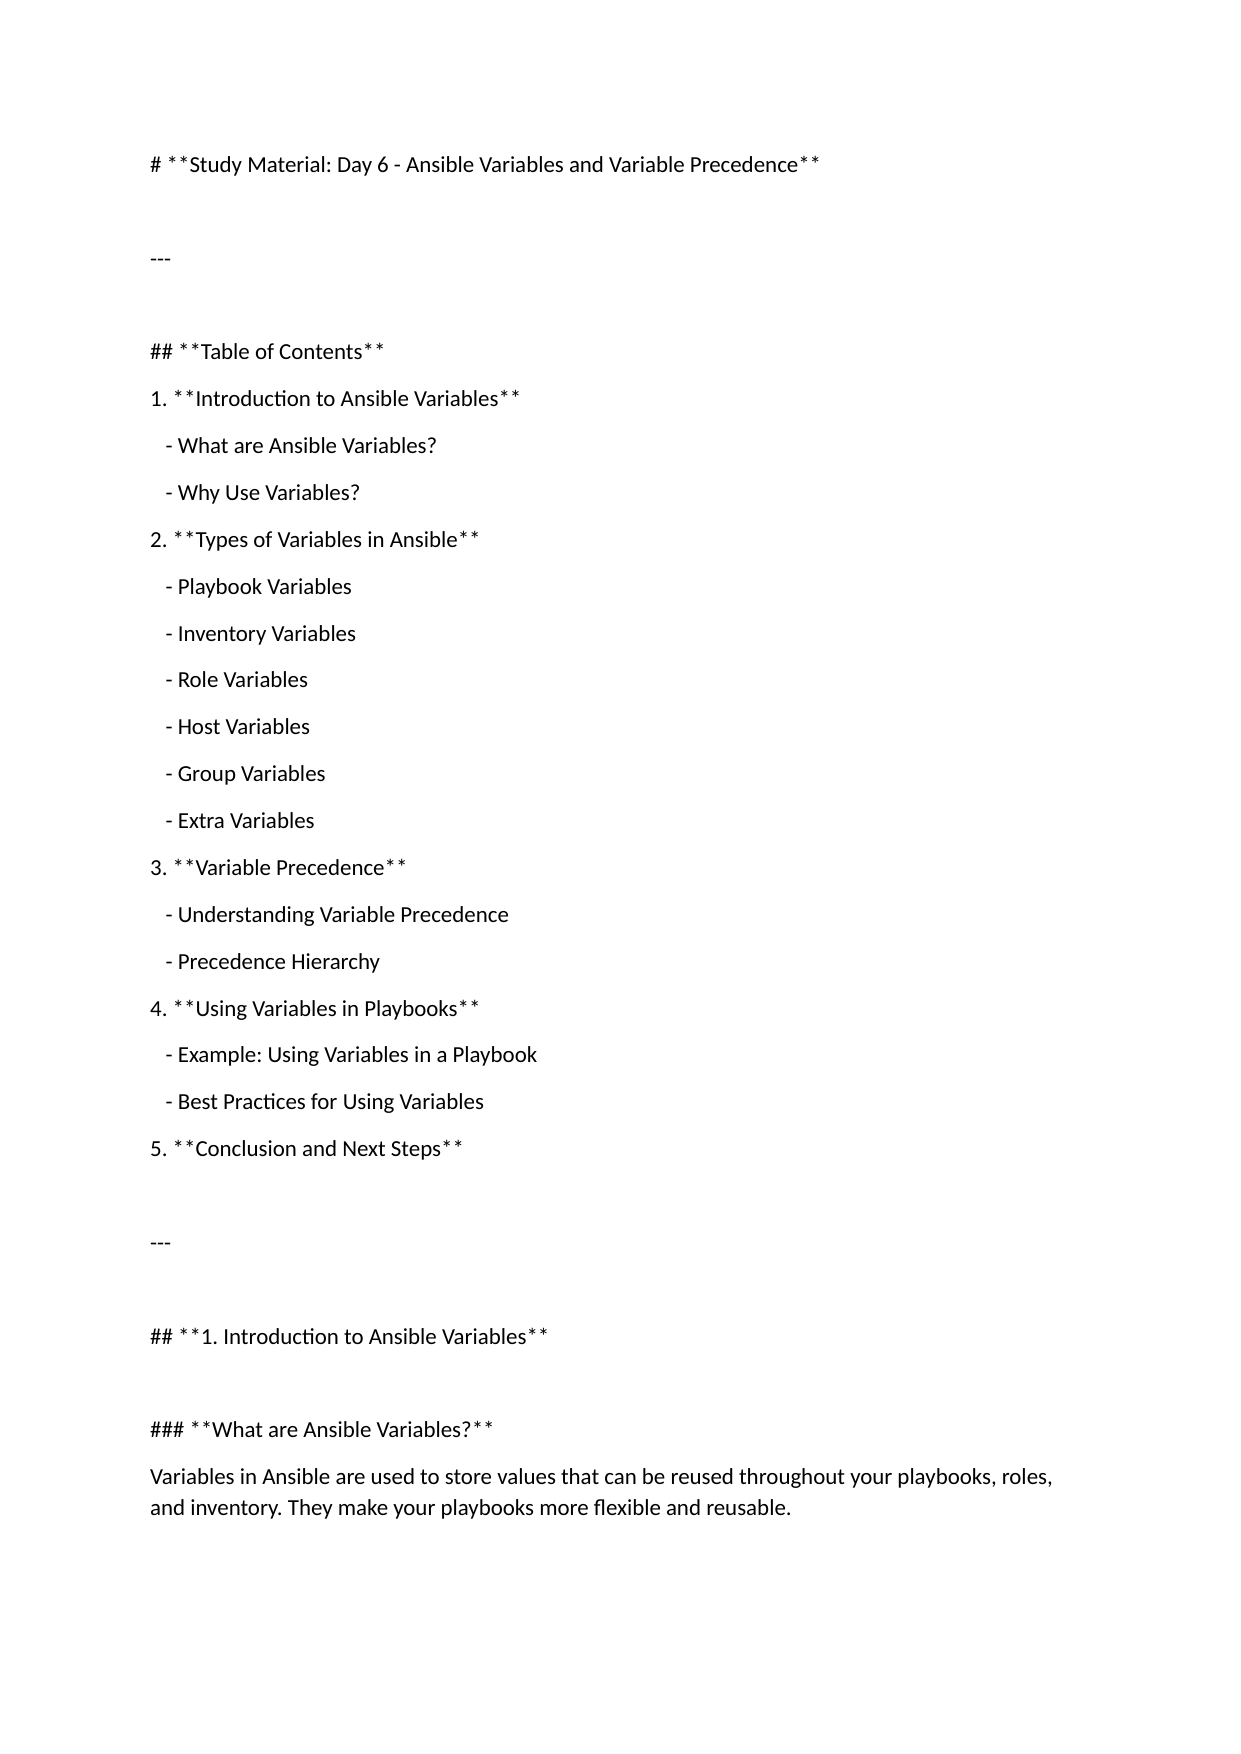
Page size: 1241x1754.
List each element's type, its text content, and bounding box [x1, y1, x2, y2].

text - Extra Variables [150, 806, 1090, 834]
text Variables in Ansible are used to store values that can be reused throughout your playbooks, roles, and inventory. They make your playbooks more flexible and reusable. [150, 1462, 1090, 1521]
text - Best Practices for Using Variables [150, 1087, 1090, 1116]
text 1. **Introduction to Ansible Variables** [150, 384, 1090, 412]
text --- [150, 244, 1090, 272]
text --- [150, 1228, 1090, 1256]
text - Why Use Variables? [150, 478, 1090, 506]
text 4. **Using Variables in Playbooks** [150, 994, 1090, 1022]
text 2. **Types of Variables in Ansible** [150, 525, 1090, 553]
text - Role Variables [150, 666, 1090, 694]
text - Host Variables [150, 712, 1090, 741]
text - Playbook Variables [150, 572, 1090, 600]
text - Inventory Variables [150, 619, 1090, 647]
text - Understanding Variable Precedence [150, 900, 1090, 928]
text ## **Table of Contents** [150, 337, 1090, 366]
text ## **1. Introduction to Ansible Variables** [150, 1322, 1090, 1350]
text - What are Ansible Variables? [150, 431, 1090, 459]
text ### **What are Ansible Variables?** [150, 1416, 1090, 1444]
text 5. **Conclusion and Next Steps** [150, 1134, 1090, 1162]
text - Example: Using Variables in a Playbook [150, 1041, 1090, 1069]
text 3. **Variable Precedence** [150, 853, 1090, 881]
text - Group Variables [150, 759, 1090, 787]
text # **Study Material: Day 6 - Ansible Variables and Variable Precedence** [150, 150, 1090, 178]
text - Precedence Hierarchy [150, 947, 1090, 975]
